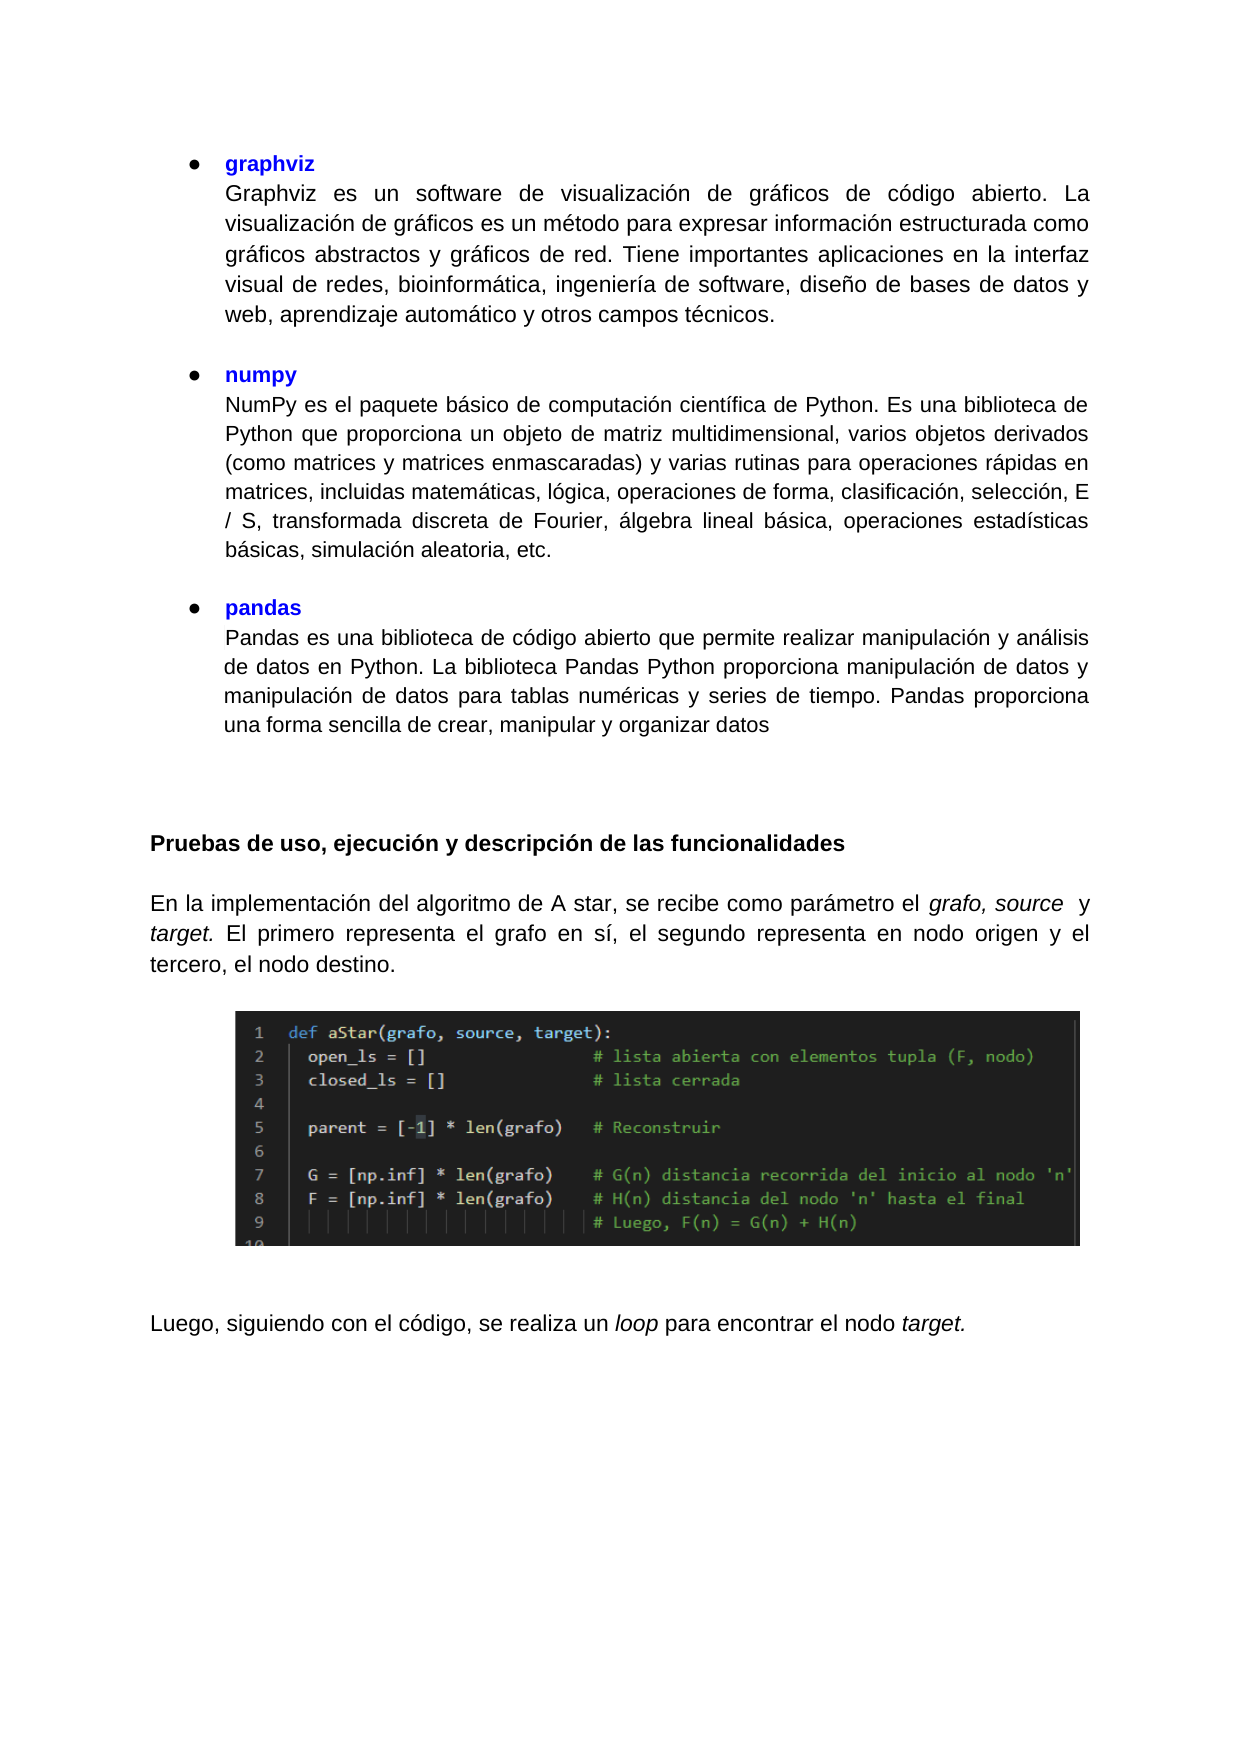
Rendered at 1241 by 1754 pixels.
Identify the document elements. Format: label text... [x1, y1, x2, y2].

list numpy [187, 361, 1090, 388]
list graphviz [187, 150, 1090, 176]
text NumPy es el paquete básico de computación científica de Python. Es una biblioteca de Python que proporciona un objeto de matriz multidimensional, varios objetos derivados (como matrices y matrices enmascaradas) y varias rutinas para operaciones rápidas en matrices, incluidas matemáticas, lógica, operaciones de forma, clasificación, selección, E / S, transformada discreta de Fourier, álgebra lineal básica, operaciones estadísticas básicas, simulación aleatoria, etc. [225, 392, 1090, 562]
text En la implementación del algoritmo de A star, se recibe como parámetro el grafo, source y target. El primero representa el grafo en sí, el segundo representa en nodo origen y el tercero, el nodo destino. [150, 890, 1090, 977]
text Graphviz es un software de visualización de gráficos de código abierto. La visualización de gráficos es un método para expresar información estructurada como gráficos abstractos y gráficos de red. Tiene importantes aplicaciones en la interfaz visual de redes, bioinformática, ingeniería de software, diseño de bases de datos y web, aprendizaje automático y otros campos técnicos. [225, 180, 1090, 327]
list pandas [187, 594, 1090, 621]
text Pruebas de uso, ejecución y descripción de las funcionalidades [150, 830, 1090, 856]
text Luego, siguiendo con el código, se realiza un loop para encontrar el nodo target. [150, 1309, 1090, 1336]
text Pandas es una biblioteca de código abierto que permite realizar manipulación y análisis de datos en Python. La biblioteca Pandas Python proporciona manipulación de datos y manipulación de datos para tablas numéricas y series de tiempo. Pandas proporciona una forma sencilla de crear, manipular y organizar datos [224, 624, 1090, 737]
picture [235, 1011, 1080, 1246]
